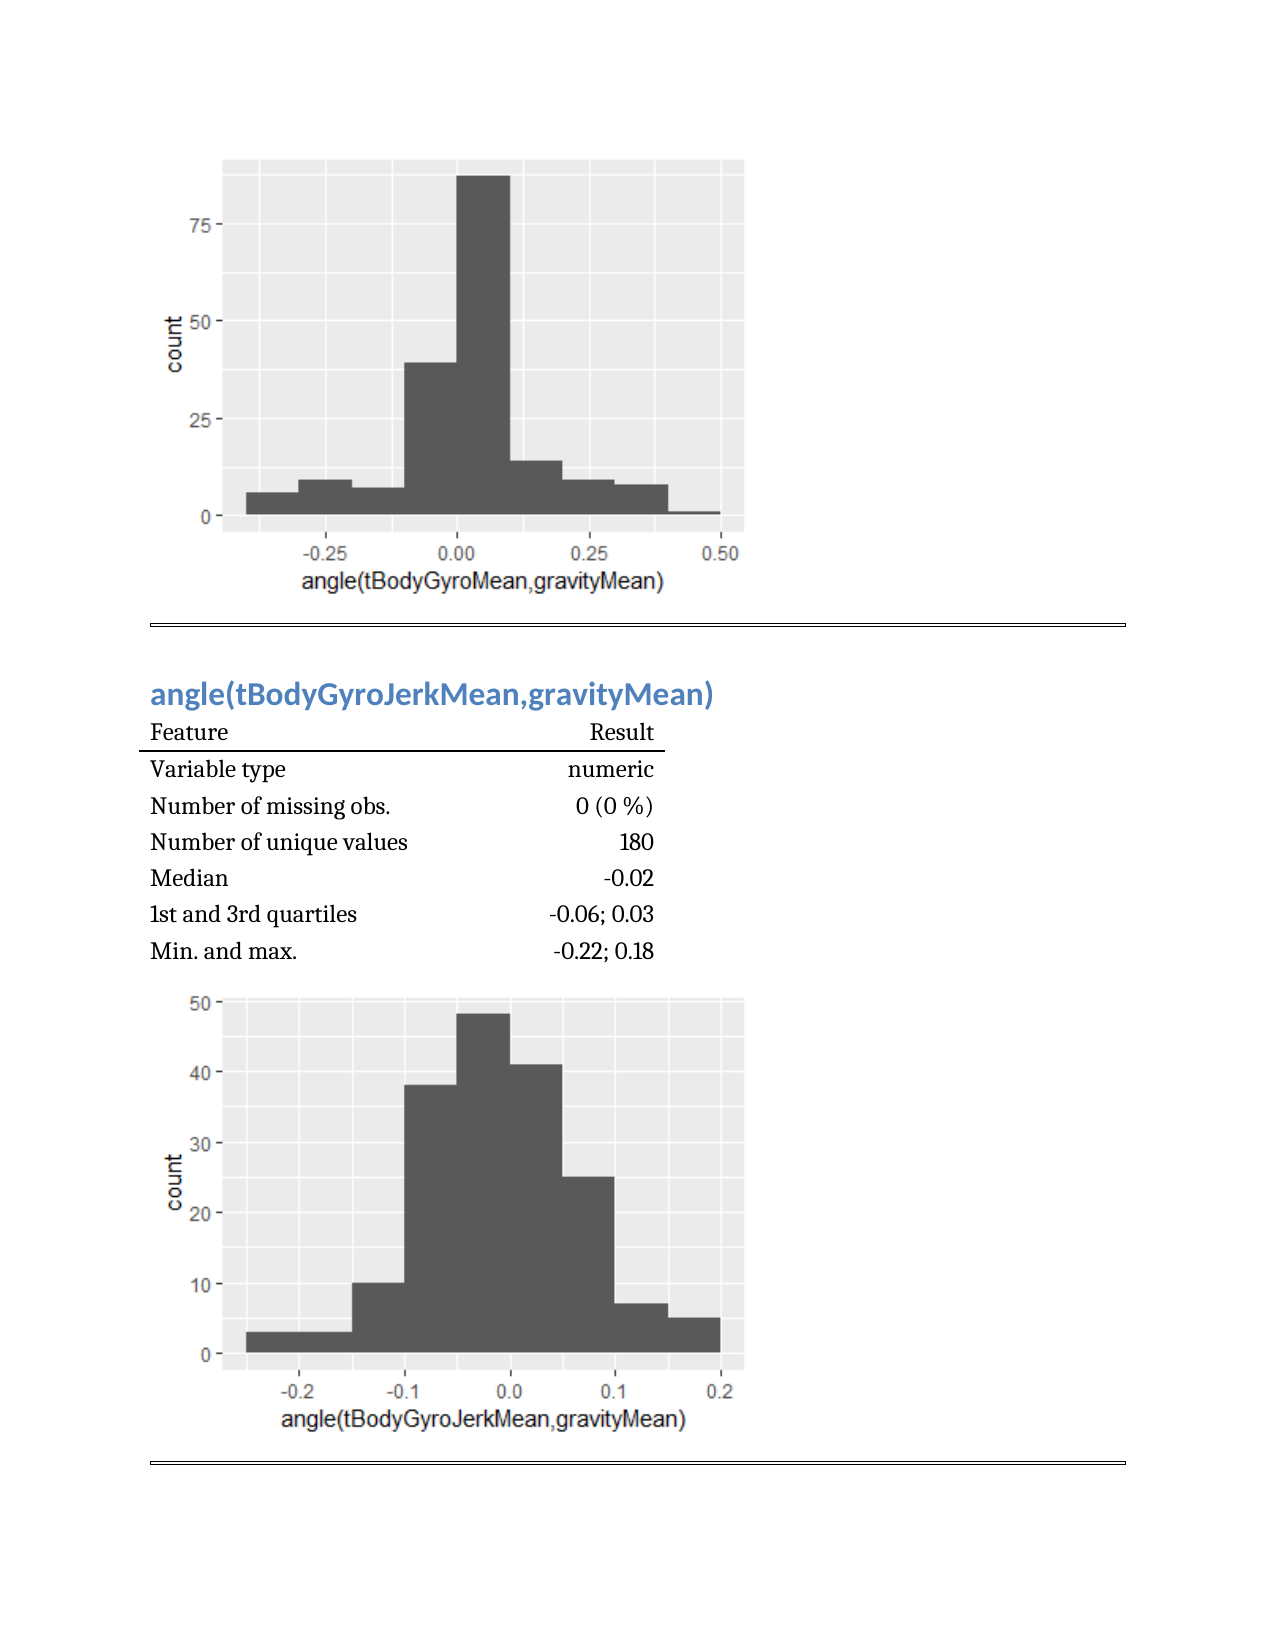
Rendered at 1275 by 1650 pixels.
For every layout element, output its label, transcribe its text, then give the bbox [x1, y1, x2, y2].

table_cell -0.22; 0.18 [497, 933, 665, 969]
table_cell 180 [497, 824, 665, 860]
picture [150, 150, 757, 605]
table_cell 0 (0 %) [497, 788, 665, 824]
table_cell -0.02 [497, 860, 665, 897]
table_cell Number of unique values [139, 824, 497, 860]
table_cell -0.06; 0.03 [497, 897, 665, 933]
table_cell 1st and 3rd quartiles [139, 897, 497, 933]
table_header Result [497, 714, 665, 750]
table_cell Min. and max. [139, 933, 497, 969]
picture [150, 987, 757, 1443]
table_cell Number of missing obs. [139, 788, 497, 824]
table_header Feature [139, 714, 497, 750]
table_cell Median [139, 860, 497, 897]
table_cell numeric [497, 752, 665, 788]
subtitle angle(tBodyGyroJerkMean,gravityMean) [150, 673, 1125, 714]
table_cell Variable type [139, 752, 497, 788]
